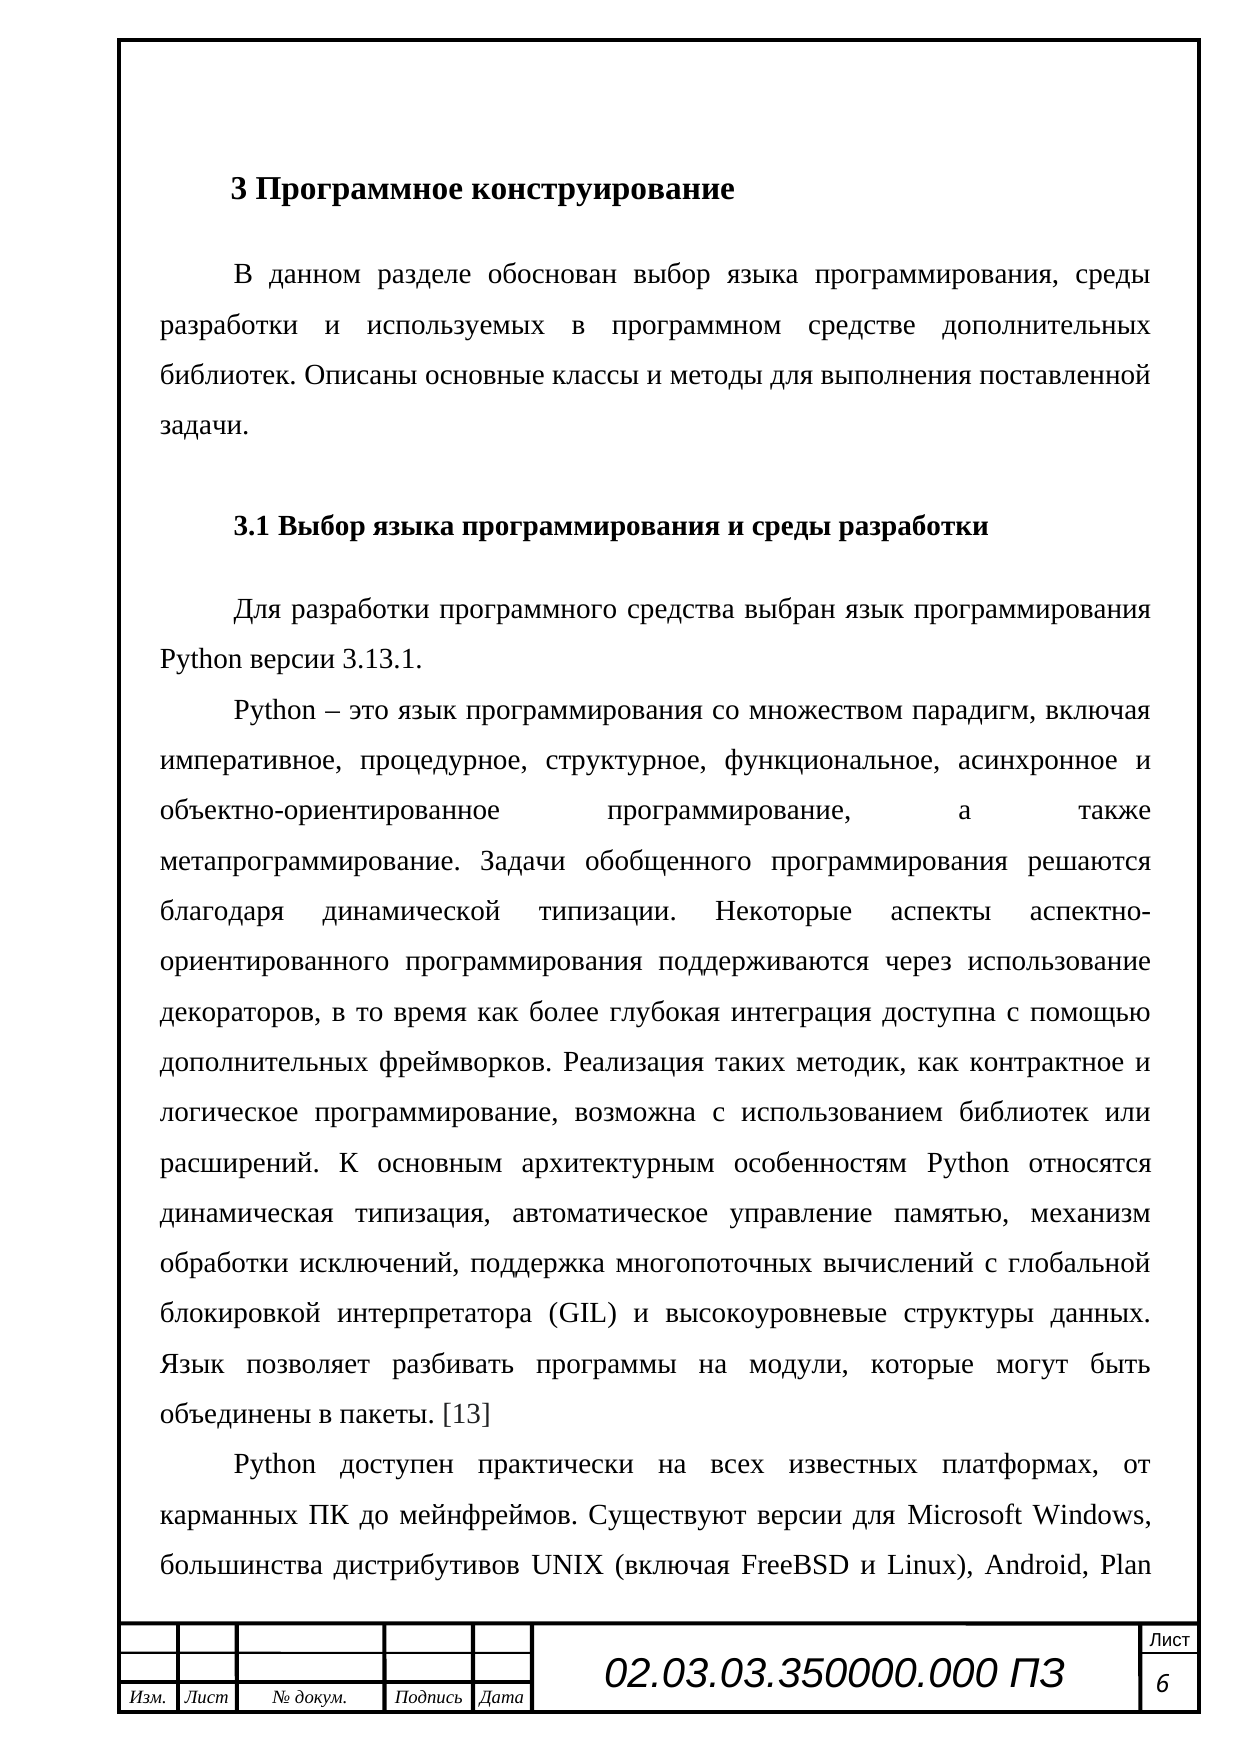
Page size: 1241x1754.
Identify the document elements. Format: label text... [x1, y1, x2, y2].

text Python – это язык программирования со множеством парадигм, включая императивное, процедурное, структурное, функциональное, асинхронное и объектно-ориентированное программирование, а также метапрограммирование. Задачи обобщенного программирования решаются благодаря динамической типизации. Некоторые аспекты аспектно-ориентированного программирования поддерживаются через использование декораторов, в то время как более глубокая интеграция доступна с помощью дополнительных фреймворков. Реализация таких методик, как контрактное и логическое программирование, возможна с использованием библиотек или расширений. К основным архитектурным особенностям Python относятся динамическая типизация, автоматическое управление памятью, механизм обработки исключений, поддержка многопоточных вычислений с глобальной блокировкой интерпретатора (GIL) и высокоуровневые структуры данных. Язык позволяет разбивать программы на модули, которые могут быть объединены в пакеты. [13] [159, 692, 1152, 1430]
list Выбор языка программирования и среды разработки [233, 508, 1152, 541]
text В данном разделе обоснован выбор языка программирования, среды разработки и используемых в программном средстве дополнительных библиотек. Описаны основные классы и методы для выполнения поставленной задачи. [159, 256, 1152, 441]
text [159, 1447, 1152, 1581]
text 3 Программное конструирование [159, 168, 1152, 206]
text Для разработки программного средства выбран язык программирования Python версии 3.13.1. [159, 591, 1152, 675]
